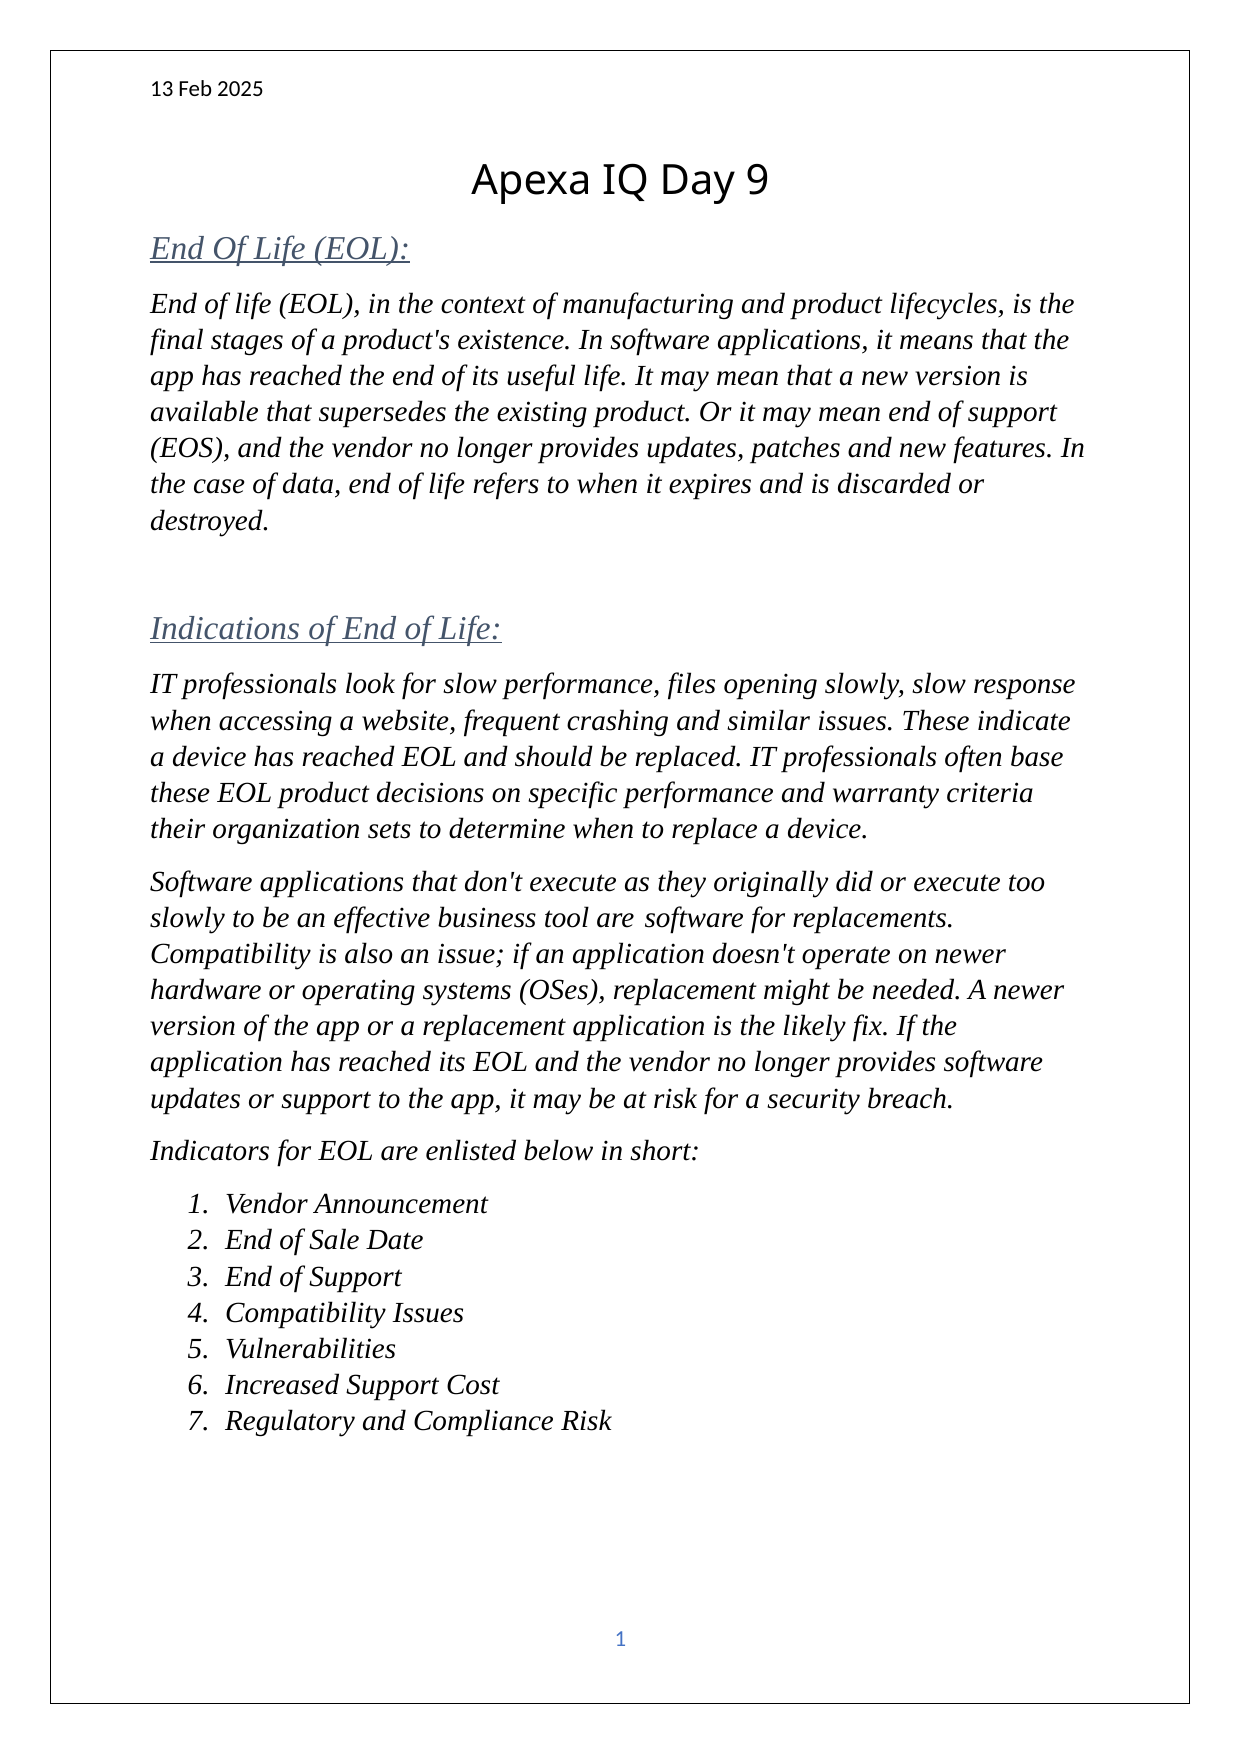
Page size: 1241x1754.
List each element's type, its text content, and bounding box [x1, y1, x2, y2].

list Vendor Announcement [187, 1186, 1090, 1220]
list Vulnerabilities [187, 1331, 1090, 1364]
list Increased Support Cost [187, 1367, 1090, 1401]
text Indications of End of Life: [150, 608, 1090, 647]
list End of Support [187, 1259, 1090, 1292]
text End of life (EOL), in the context of manufacturing and product lifecycles, is the final stages of a product's existence. In software applications, it means that the app has reached the end of its useful life. It may mean that a new version is available that supersedes the existing product. Or it may mean end of support (EOS), and the vendor no longer provides updates, patches and new features. In the case of data, end of life refers to when it expires and is discarded or destroyed. [150, 286, 1090, 536]
list End of Sale Date [187, 1222, 1090, 1256]
list Regulatory and Compliance Risk [187, 1403, 1090, 1437]
text Software applications that don't execute as they originally did or execute too slowly to be an effective business tool are software for replacements. Compatibility is also an issue; if an application doesn't operate on newer hardware or operating systems (OSes), replacement might be needed. A newer version of the app or a replacement application is the likely fix. If the application has reached its EOL and the vendor no longer provides software updates or support to the app, it may be at risk for a security breach. [150, 864, 1090, 1114]
text Apexa IQ Day 9 [150, 150, 1090, 207]
text IT professionals look for slow performance, files opening slowly, slow response when accessing a website, frequent crashing and similar issues. These indicate a device has reached EOL and should be replaced. IT professionals often base these EOL product decisions on specific performance and warranty criteria their organization sets to determine when to replace a device. [150, 666, 1090, 844]
list Compatibility Issues [187, 1295, 1090, 1328]
text End Of Life (EOL): [150, 228, 1090, 266]
text Indicators for EOL are enlisted below in short: [150, 1133, 1090, 1167]
